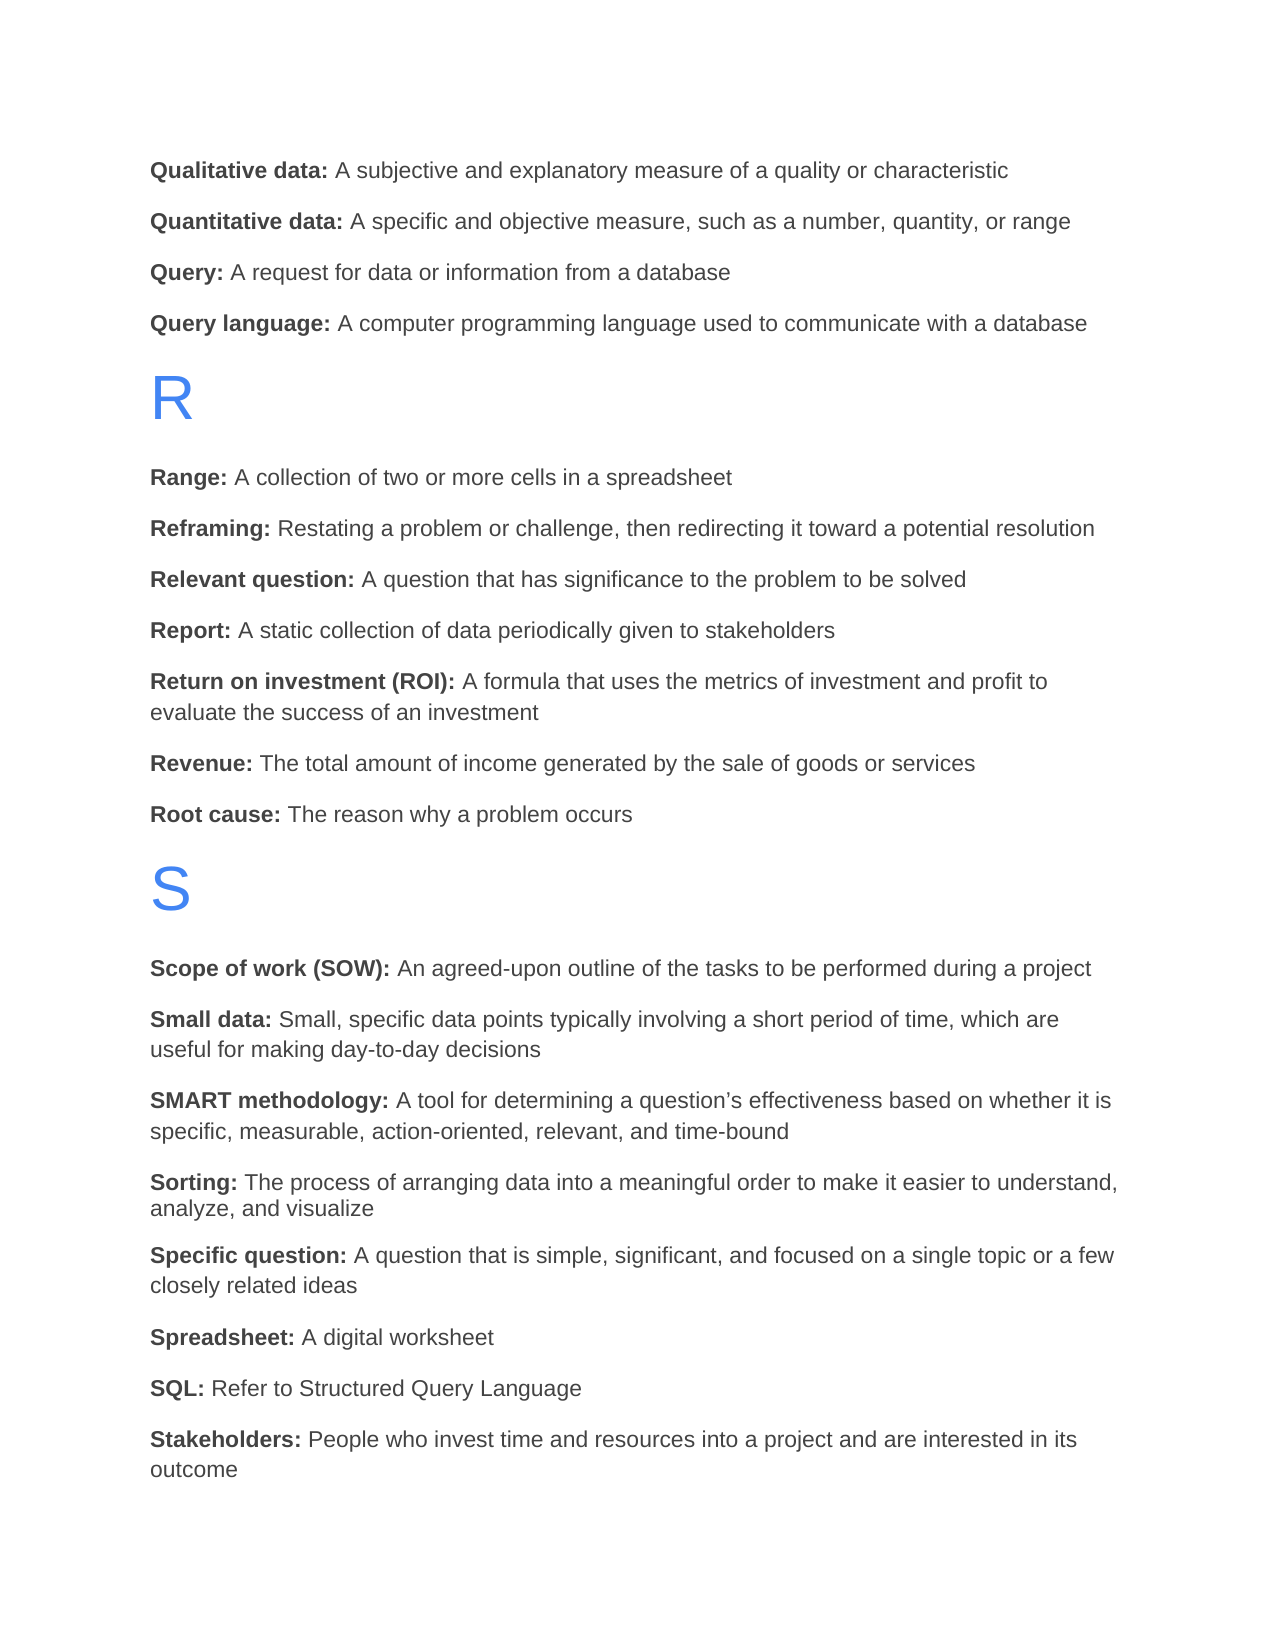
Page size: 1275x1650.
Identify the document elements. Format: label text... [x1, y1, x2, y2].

text Query language: A computer programming language used to communicate with a database [150, 310, 1125, 336]
text Range: A collection of two or more cells in a spreadsheet [150, 464, 1125, 491]
text Scope of work (SOW): An agreed-upon outline of the tasks to be performed during a project [150, 955, 1125, 981]
text SQL: Refer to Structured Query Language [150, 1374, 1125, 1401]
text Quantitative data: A specific and objective measure, such as a number, quantity, or range [150, 208, 1125, 234]
text Revenue: The total amount of income generated by the sale of goods or services [150, 749, 1125, 776]
text Reframing: Restating a problem or challenge, then redirecting it toward a potential resolution [150, 515, 1125, 542]
text Spreadsheet: A digital worksheet [150, 1323, 1125, 1350]
text R [150, 361, 1125, 433]
text Specific question: A question that is simple, significant, and focused on a single topic or a few closely related ideas [150, 1242, 1125, 1299]
text Root cause: The reason why a problem occurs [150, 801, 1125, 827]
text Sorting: The process of arranging data into a meaningful order to make it easier to understand, analyze, and visualize [150, 1169, 1125, 1221]
text Stakeholders: People who invest time and resources into a project and are interested in its outcome [150, 1426, 1125, 1482]
text Return on investment (ROI): A formula that uses the metrics of investment and profit to evaluate the success of an investment [150, 668, 1125, 725]
text S [150, 852, 1125, 923]
text Small data: Small, specific data points typically involving a short period of time, which are useful for making day-to-day decisions [150, 1006, 1125, 1063]
text Relevant question: A question that has significance to the problem to be solved [150, 566, 1125, 593]
text Qualitative data: A subjective and explanatory measure of a quality or characteristic [150, 157, 1125, 183]
text Query: A request for data or information from a database [150, 259, 1125, 285]
text SMART methodology: A tool for determining a question’s effectiveness based on whether it is specific, measurable, action-oriented, relevant, and time-bound [150, 1087, 1125, 1144]
text Report: A static collection of data periodically given to stakeholders [150, 617, 1125, 644]
